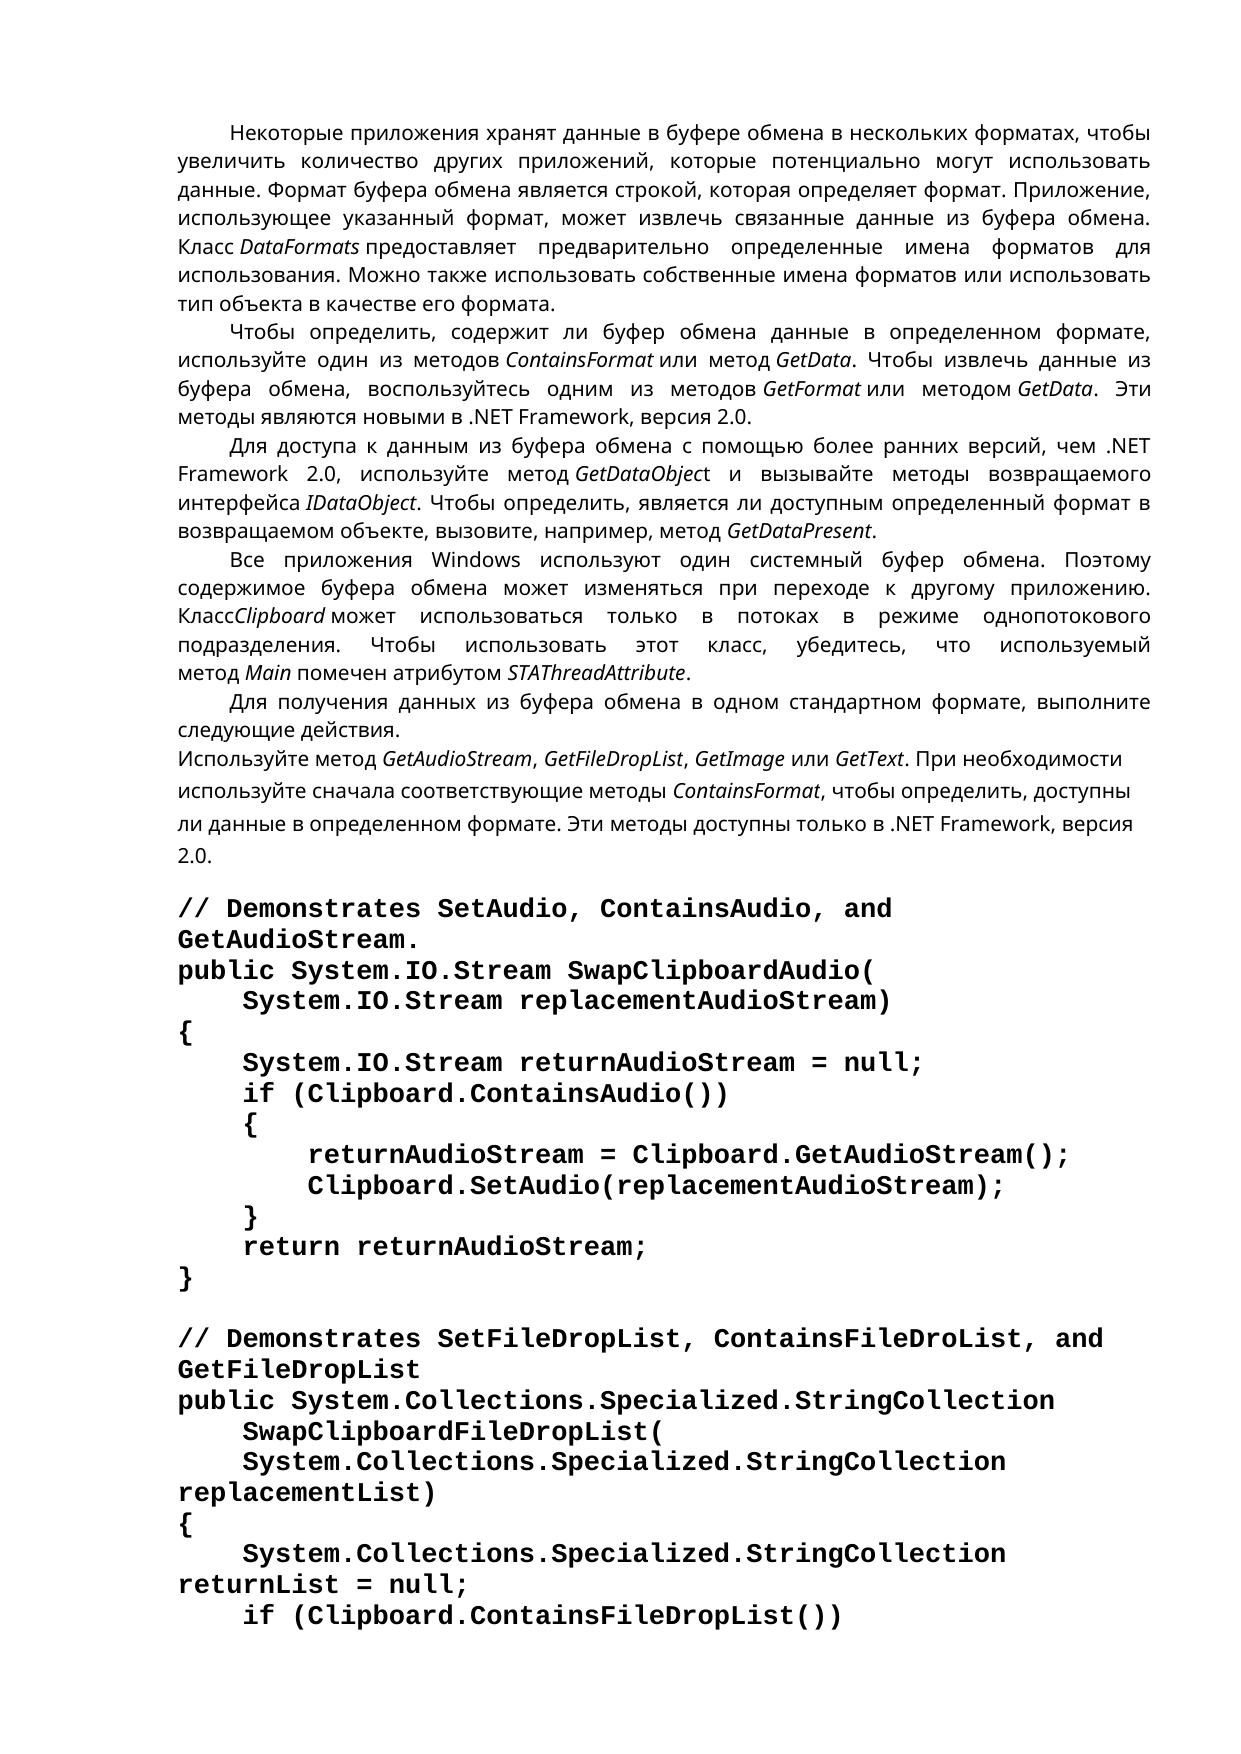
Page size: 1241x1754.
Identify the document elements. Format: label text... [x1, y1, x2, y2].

text SwapClipboardFileDropList( [177, 1417, 1152, 1448]
text System.Collections.Specialized.StringCollection replacementList) [177, 1448, 1152, 1509]
text public System.IO.Stream SwapClipboardAudio( [177, 956, 1152, 987]
text public System.Collections.Specialized.StringCollection [177, 1387, 1152, 1417]
text { [177, 1110, 1152, 1141]
text returnAudioStream = Clipboard.GetAudioStream(); [177, 1141, 1152, 1172]
text System.IO.Stream returnAudioStream = null; [177, 1049, 1152, 1079]
text if (Clipboard.ContainsFileDropList()) [177, 1602, 1152, 1632]
text Некоторые приложения хранят данные в буфере обмена в нескольких форматах, чтобы увеличить количество других приложений, которые потенциально могут использовать данные. Формат буфера обмена является строкой, которая определяет формат. Приложение, использующее указанный формат, может извлечь связанные данные из буфера обмена. Класс DataFormats предоставляет предварительно определенные имена форматов для использования. Можно также использовать собственные имена форматов или использовать тип объекта в качестве его формата. [177, 118, 1152, 317]
text Чтобы определить, содержит ли буфер обмена данные в определенном формате, используйте один из методов ContainsFormat или метод GetData. Чтобы извлечь данные из буфера обмена, воспользуйтесь одним из методов GetFormat или методом GetData. Эти методы являются новыми в .NET Framework, версия 2.0. [177, 317, 1152, 431]
text } [177, 1202, 1152, 1233]
text System.IO.Stream replacementAudioStream) [177, 987, 1152, 1018]
text // Demonstrates SetAudio, ContainsAudio, and GetAudioStream. [177, 895, 1152, 956]
text { [177, 1509, 1152, 1540]
text System.Collections.Specialized.StringCollection returnList = null; [177, 1540, 1152, 1602]
text Для доступа к данным из буфера обмена с помощью более ранних версий, чем .NET Framework 2.0, используйте метод GetDataObject и вызывайте методы возвращаемого интерфейса IDataObject. Чтобы определить, является ли доступным определенный формат в возвращаемом объекте, вызовите, например, метод GetDataPresent. [177, 431, 1152, 545]
text if (Clipboard.ContainsAudio()) [177, 1079, 1152, 1110]
text // Demonstrates SetFileDropList, ContainsFileDroList, and GetFileDropList [177, 1325, 1152, 1387]
text Для получения данных из буфера обмена в одном стандартном формате, выполните следующие действия. [177, 687, 1152, 744]
text } [177, 1264, 1152, 1294]
text { [177, 1018, 1152, 1049]
text Clipboard.SetAudio(replacementAudioStream); [177, 1172, 1152, 1202]
text Все приложения Windows используют один системный буфер обмена. Поэтому содержимое буфера обмена может изменяться при переходе к другому приложению. КлассClipboard может использоваться только в потоках в режиме однопотокового подразделения. Чтобы использовать этот класс, убедитесь, что используемый метод Main помечен атрибутом STAThreadAttribute. [177, 545, 1152, 687]
text Используйте метод GetAudioStream, GetFileDropList, GetImage или GetText. При необходимости используйте сначала соответствующие методы ContainsFormat, чтобы определить, доступны ли данные в определенном формате. Эти методы доступны только в .NET Framework, версия 2.0. [177, 744, 1152, 870]
text return returnAudioStream; [177, 1233, 1152, 1264]
